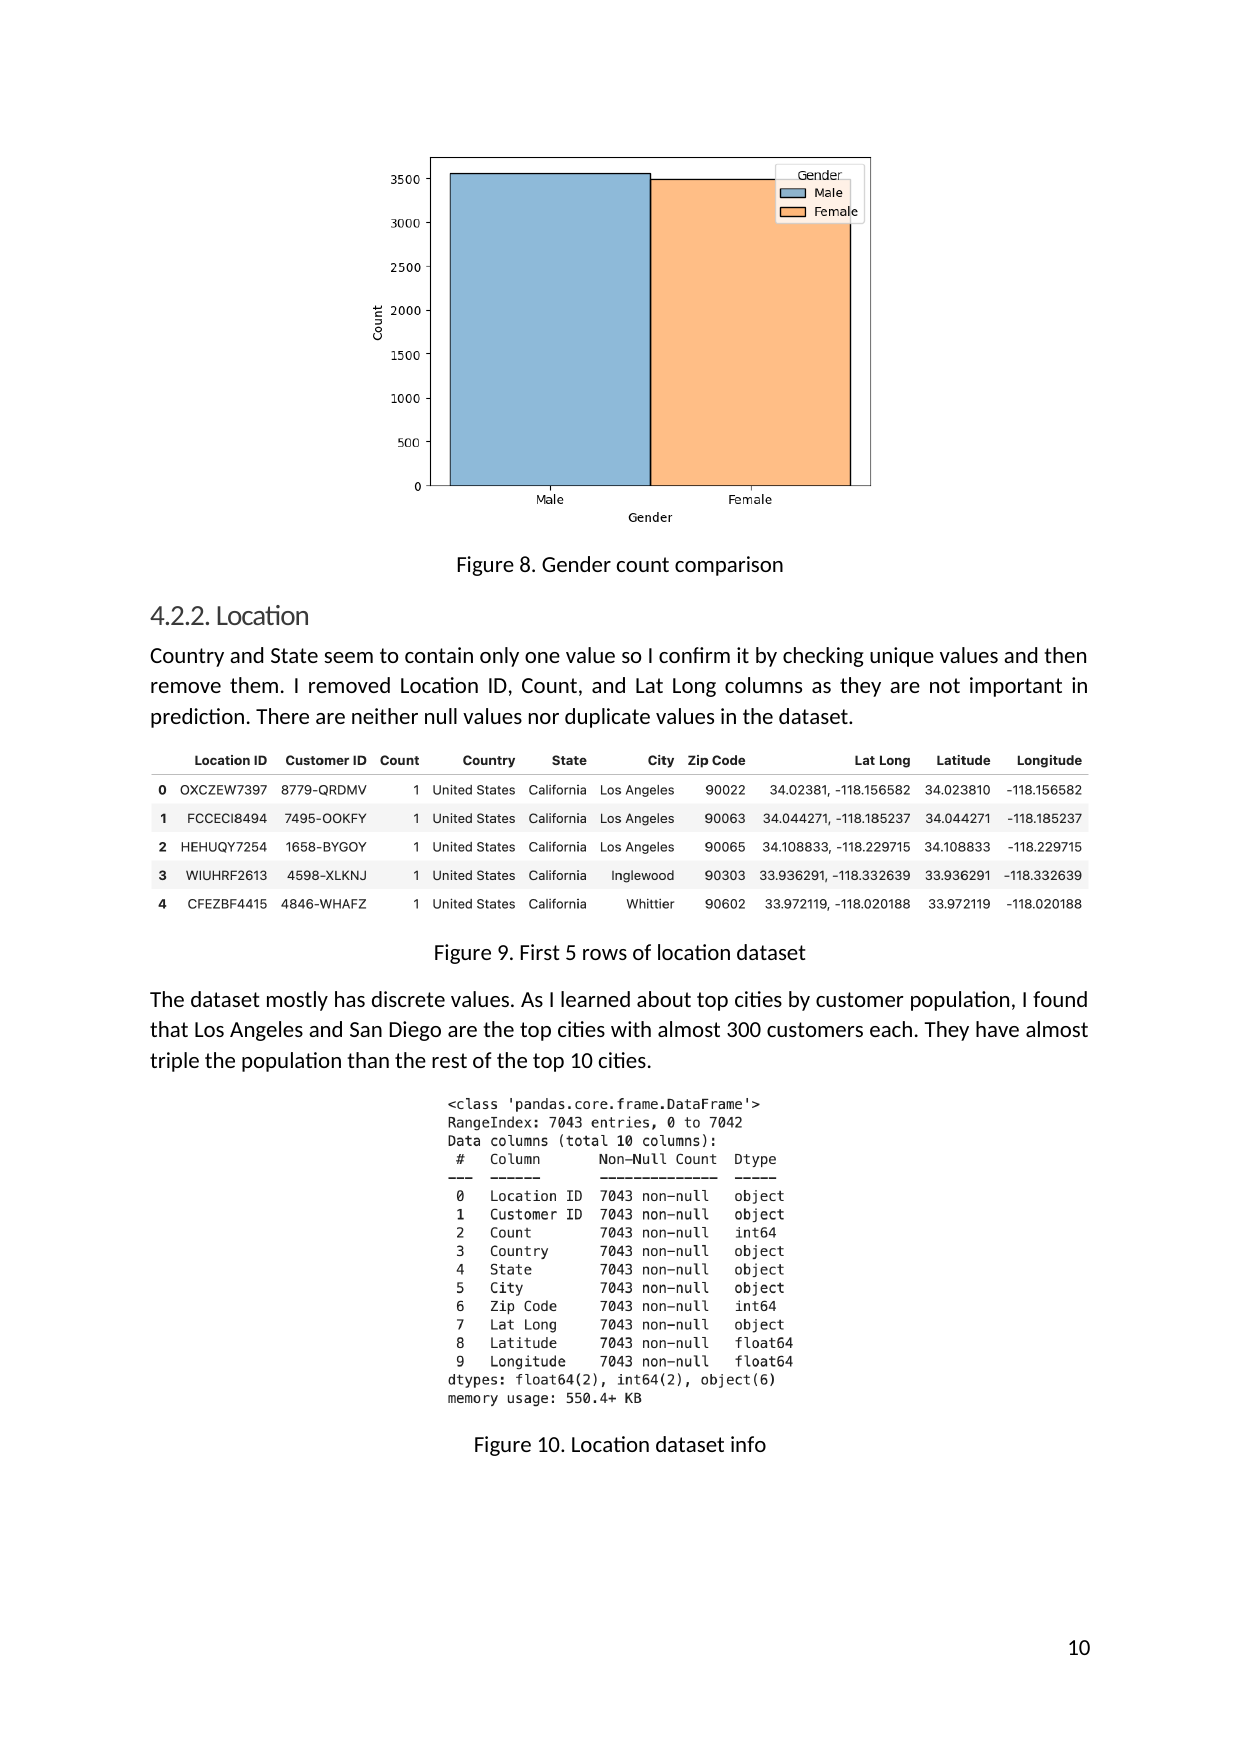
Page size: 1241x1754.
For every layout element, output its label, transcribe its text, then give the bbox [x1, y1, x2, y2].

text Country and State seem to contain only one value so I confirm it by checking unique values and then remove them. I removed Location ID, Count, and Lat Long columns as they are not important in prediction. There are neither null values nor duplicate values in the dataset. [150, 641, 1090, 730]
text Figure 10. Location dataset info [150, 1430, 1090, 1458]
text The dataset mostly has discrete values. As I learned about top cities by customer population, I found that Los Angeles and San Diego are the top cities with almost 300 customers each. They have almost triple the population than the rest of the top 10 cities. [150, 985, 1090, 1074]
picture [150, 748, 1091, 920]
subtitle 4.2.2. Location [150, 597, 1090, 633]
text Figure 8. Gender count comparison [150, 551, 1090, 579]
picture [363, 150, 878, 532]
picture [440, 1092, 800, 1412]
text Figure 9. First 5 rows of location dataset [150, 938, 1090, 966]
